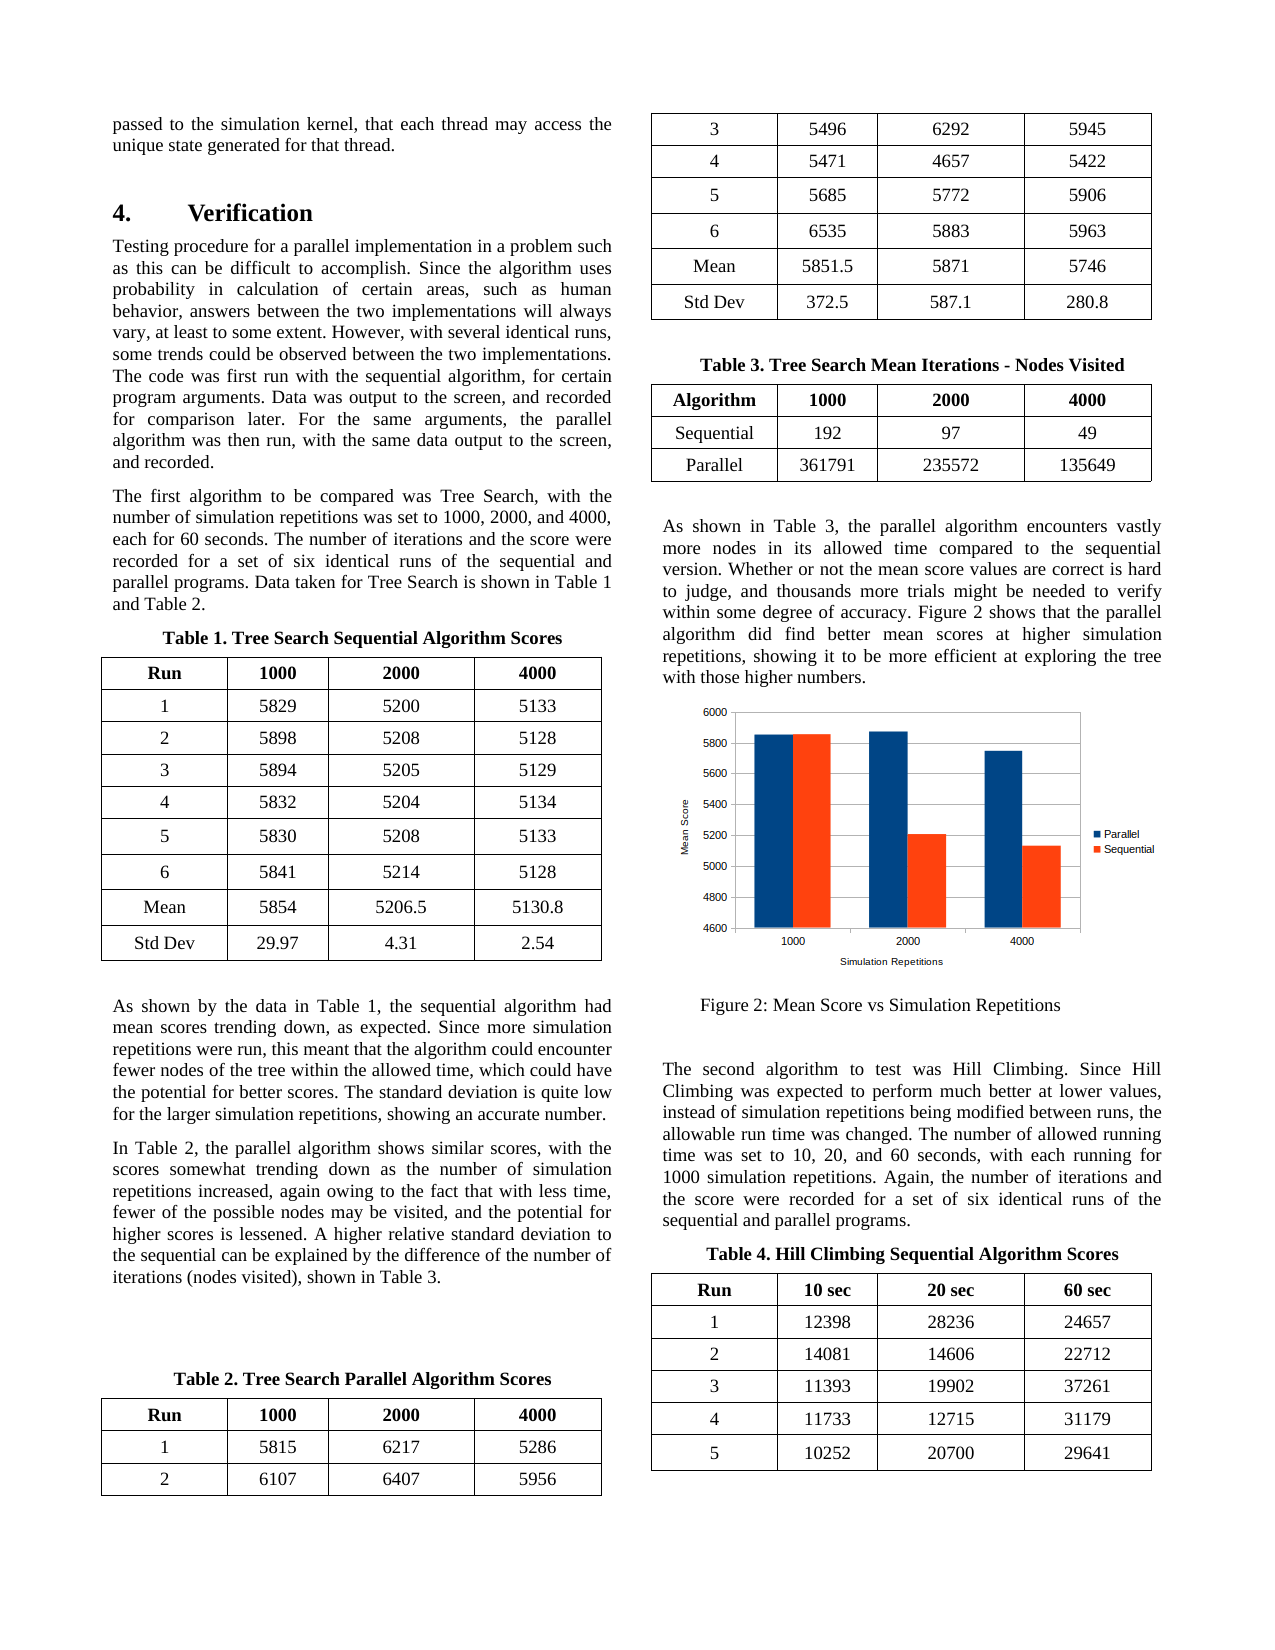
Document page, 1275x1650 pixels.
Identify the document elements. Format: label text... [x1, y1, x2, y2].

table_cell 5883 [878, 214, 1024, 248]
table_cell 5963 [1025, 214, 1151, 248]
table_cell Mean [652, 249, 777, 284]
table_cell 5685 [778, 178, 877, 213]
text Testing procedure for a parallel implementation in a problem such as this can be difficult to accomplish. Since the algorithm uses probability in calculation of certain areas, such as human behavior, answers between the two implementations will always vary, at least to some extent. However, with several identical runs, some trends could be observed between the two implementations. The code was first run with the sequential algorithm, for certain program arguments. Data was output to the screen, and recorded for comparison later. For the same arguments, the parallel algorithm was then run, with the same data output to the screen, and recorded. [112, 235, 613, 472]
table_header 4000 [475, 1399, 601, 1430]
table_cell 587.1 [878, 285, 1024, 319]
table_header 2000 [878, 385, 1024, 416]
table_header 4000 [475, 658, 601, 689]
table_cell 6535 [778, 214, 877, 248]
table_cell 3 [652, 114, 777, 145]
table_cell 5854 [228, 890, 328, 924]
table_cell 5 [102, 819, 227, 853]
table_header 2000 [329, 1399, 474, 1430]
table_cell 2.54 [475, 926, 601, 960]
table_cell 37261 [1025, 1371, 1151, 1402]
table_cell 192 [778, 417, 877, 448]
table_cell 5898 [228, 722, 328, 753]
table_cell 4657 [878, 146, 1024, 177]
table_header 60 sec [1025, 1274, 1151, 1305]
table_cell 5134 [475, 787, 601, 818]
table_cell 2 [652, 1339, 777, 1370]
text Table 4. Hill Climbing Sequential Algorithm Scores [662, 1243, 1162, 1264]
table_cell 1 [102, 690, 227, 721]
table_cell 14081 [778, 1339, 877, 1370]
table_cell 5133 [475, 690, 601, 721]
table_cell 4 [652, 146, 777, 177]
table_cell 4.31 [329, 926, 474, 960]
table_cell 12715 [878, 1403, 1024, 1434]
picture [662, 700, 1163, 982]
text As shown by the data in Table 1, the sequential algorithm had mean scores trending down, as expected. Since more simulation repetitions were run, this meant that the algorithm could encounter fewer nodes of the tree within the allowed time, which could have the potential for better scores. The standard deviation is quite low for the larger simulation repetitions, showing an accurate number. [112, 995, 613, 1124]
table_cell 5129 [475, 755, 601, 786]
table_cell 5128 [475, 722, 601, 753]
table_cell 2 [102, 1464, 227, 1495]
table_cell 19902 [878, 1371, 1024, 1402]
table_cell Mean [102, 890, 227, 924]
table_cell 5746 [1025, 249, 1151, 284]
text The first algorithm to be compared was Tree Search, with the number of simulation repetitions was set to 1000, 2000, and 4000, each for 60 seconds. The number of iterations and the score were recorded for a set of six identical runs of the sequential and parallel programs. Data taken for Tree Search is shown in Table 1 and Table 2. [112, 485, 613, 614]
table_cell 5945 [1025, 114, 1151, 145]
table_cell 1 [652, 1306, 777, 1337]
table_header 4000 [1025, 385, 1151, 416]
table_cell 5214 [329, 855, 474, 889]
table_cell Sequential [652, 417, 777, 448]
table_cell 5829 [228, 690, 328, 721]
table_cell 5956 [475, 1464, 601, 1495]
table_cell 5204 [329, 787, 474, 818]
table_cell 5894 [228, 755, 328, 786]
table_cell 5851.5 [778, 249, 877, 284]
table_cell 5422 [1025, 146, 1151, 177]
table_cell 5906 [1025, 178, 1151, 213]
table_cell 6407 [329, 1464, 474, 1495]
table_cell 5130.8 [475, 890, 601, 924]
table_cell 29641 [1025, 1435, 1151, 1470]
text Table 1. Tree Search Sequential Algorithm Scores [112, 627, 613, 648]
table_cell 5286 [475, 1431, 601, 1463]
table_header 1000 [228, 1399, 328, 1430]
table_cell 11733 [778, 1403, 877, 1434]
subtitle Verification [112, 198, 613, 227]
table_header Run [102, 658, 227, 689]
table_cell 6292 [878, 114, 1024, 145]
table_cell 6 [652, 214, 777, 248]
table_cell 5871 [878, 249, 1024, 284]
table_cell 5815 [228, 1431, 328, 1463]
table_header 2000 [329, 658, 474, 689]
table_cell 5496 [778, 114, 877, 145]
table_cell Parallel [652, 449, 777, 481]
table_cell 280.8 [1025, 285, 1151, 319]
text Table 3. Tree Search Mean Iterations - Nodes Visited [662, 354, 1162, 375]
table_cell 12398 [778, 1306, 877, 1337]
table_cell 5208 [329, 722, 474, 753]
table_cell 4 [102, 787, 227, 818]
table_cell 28236 [878, 1306, 1024, 1337]
table_cell 5205 [329, 755, 474, 786]
table_cell 4 [652, 1403, 777, 1434]
table_cell 24657 [1025, 1306, 1151, 1337]
table_cell 6217 [329, 1431, 474, 1463]
table_cell Std Dev [652, 285, 777, 319]
table_cell 361791 [778, 449, 877, 481]
text In Table 2, the parallel algorithm shows similar scores, with the scores somewhat trending down as the number of simulation repetitions increased, again owing to the fact that with less time, fewer of the possible nodes may be visited, and the potential for higher scores is lessened. A higher relative standard deviation to the sequential can be explained by the difference of the number of iterations (nodes visited), shown in Table 3. [112, 1137, 613, 1287]
table_cell 235572 [878, 449, 1024, 481]
text Figure 2: Mean Score vs Simulation Repetitions [662, 982, 1162, 1016]
table_cell 2 [102, 722, 227, 753]
table_cell 5830 [228, 819, 328, 853]
table_cell 5200 [329, 690, 474, 721]
table_cell 135649 [1025, 449, 1151, 481]
table_cell 97 [878, 417, 1024, 448]
table_cell 5 [652, 178, 777, 213]
table_cell 372.5 [778, 285, 877, 319]
table_cell 6107 [228, 1464, 328, 1495]
table_cell 5206.5 [329, 890, 474, 924]
table_cell 14606 [878, 1339, 1024, 1370]
table_header 10 sec [778, 1274, 877, 1305]
table_cell 3 [102, 755, 227, 786]
table_cell 5133 [475, 819, 601, 853]
table_header 20 sec [878, 1274, 1024, 1305]
text As shown in Table 3, the parallel algorithm encounters vastly more nodes in its allowed time compared to the sequential version. Whether or not the mean score values are correct is hard to judge, and thousands more trials might be needed to verify within some degree of accuracy. Figure 2 shows that the parallel algorithm did find better mean scores at higher simulation repetitions, showing it to be more efficient at exploring the tree with those higher numbers. [662, 515, 1162, 688]
table_cell 1 [102, 1431, 227, 1463]
table_cell 5772 [878, 178, 1024, 213]
text Table 2. Tree Search Parallel Algorithm Scores [112, 1368, 613, 1390]
table_cell 3 [652, 1371, 777, 1402]
table_cell 5841 [228, 855, 328, 889]
table_cell 5208 [329, 819, 474, 853]
table_cell Std Dev [102, 926, 227, 960]
table_cell 10252 [778, 1435, 877, 1470]
text The second algorithm to test was Hill Climbing. Since Hill Climbing was expected to perform much better at lower values, instead of simulation repetitions being modified between runs, the allowable run time was changed. The number of allowed running time was set to 10, 20, and 60 seconds, with each running for 1000 simulation repetitions. Again, the number of iterations and the score were recorded for a set of six identical runs of the sequential and parallel programs. [662, 1058, 1162, 1231]
table_cell 6 [102, 855, 227, 889]
table_cell 49 [1025, 417, 1151, 448]
table_cell 31179 [1025, 1403, 1151, 1434]
table_header Run [102, 1399, 227, 1430]
table_cell 5128 [475, 855, 601, 889]
table_header 1000 [778, 385, 877, 416]
table_header Run [652, 1274, 777, 1305]
table_header 1000 [228, 658, 328, 689]
table_header Algorithm [652, 385, 777, 416]
table_cell 22712 [1025, 1339, 1151, 1370]
table_cell 5832 [228, 787, 328, 818]
table_cell 29.97 [228, 926, 328, 960]
table_cell 20700 [878, 1435, 1024, 1470]
table_cell 5471 [778, 146, 877, 177]
table_cell 11393 [778, 1371, 877, 1402]
table_cell 5 [652, 1435, 777, 1470]
